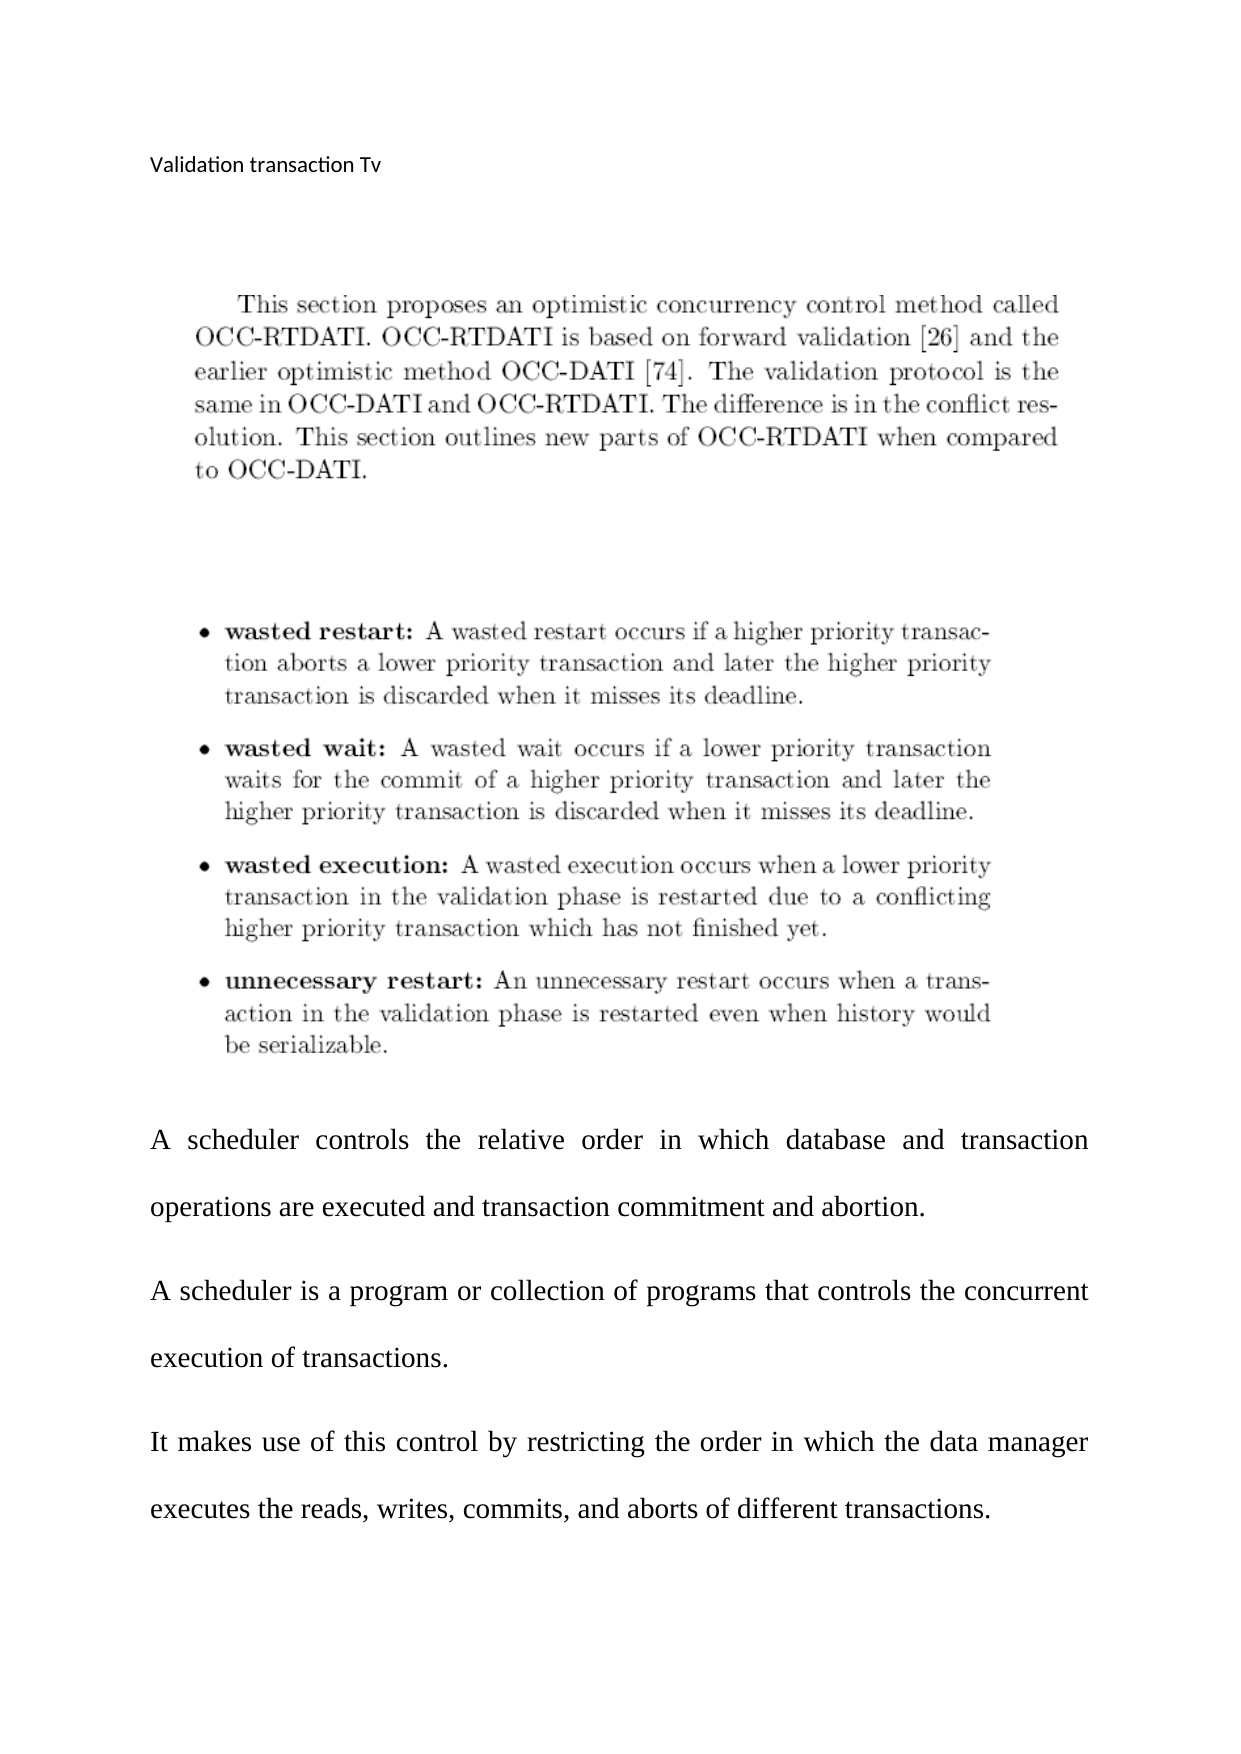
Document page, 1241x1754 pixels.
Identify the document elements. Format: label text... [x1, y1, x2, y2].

text A scheduler controls the relative order in which database and transaction operations are executed and transaction commitment and abortion. [150, 1122, 1090, 1223]
text A scheduler is a program or collection of programs that controls the concurrent execution of transactions. [150, 1273, 1090, 1373]
picture [150, 295, 1091, 488]
text It makes use of this control by restricting the order in which the data manager executes the reads, writes, commits, and aborts of different transactions. [150, 1424, 1090, 1524]
picture [150, 604, 1091, 1078]
text Validation transaction Tv [150, 150, 1090, 178]
